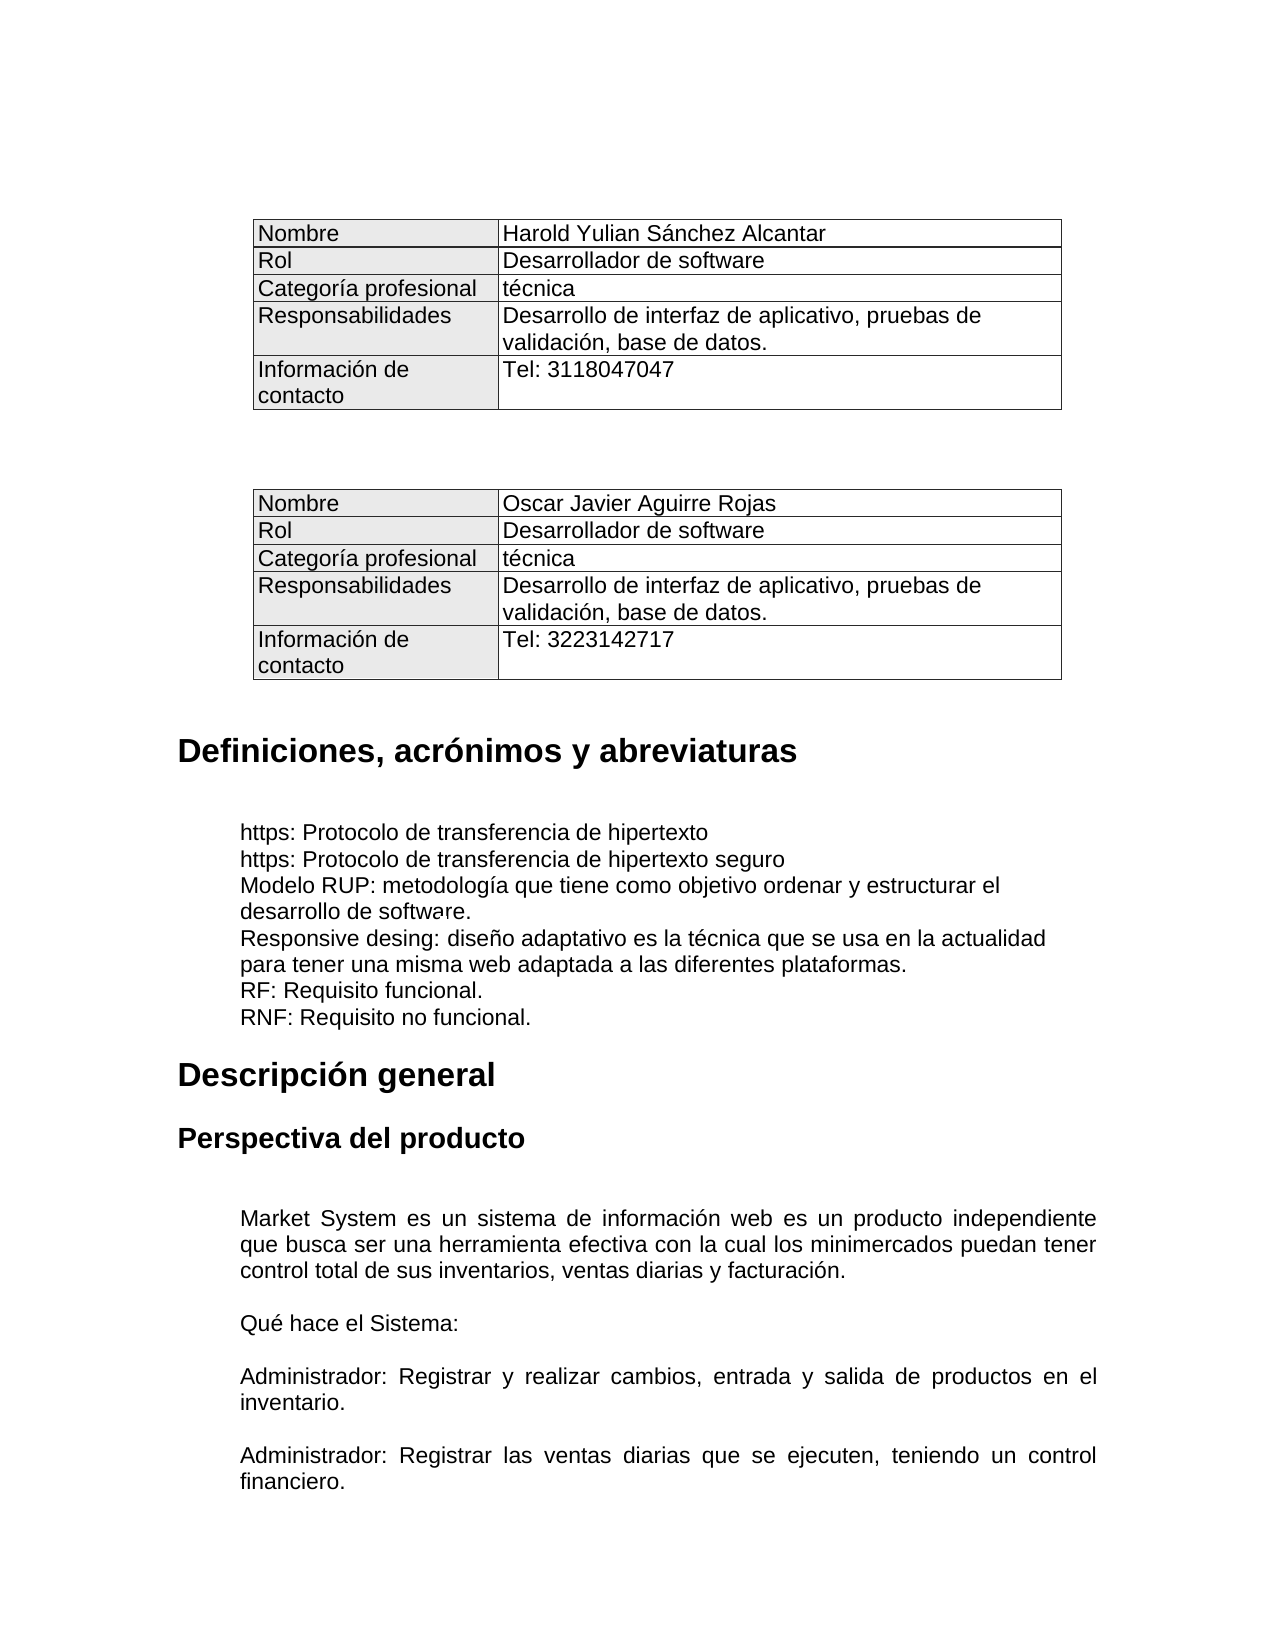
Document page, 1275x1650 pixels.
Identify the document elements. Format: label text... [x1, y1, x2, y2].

table_cell Desarrollador de software [499, 248, 1061, 274]
table_header Nombre [254, 490, 498, 516]
text Administrador: Registrar y realizar cambios, entrada y salida de productos en el inventario. [240, 1363, 1098, 1415]
table_cell Responsabilidades [254, 302, 498, 355]
table_cell Desarrollador de software [499, 517, 1061, 544]
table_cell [499, 302, 1061, 355]
text https: Protocolo de transferencia de hipertexto seguro [240, 846, 1098, 872]
table_cell Tel: 3118047047 [499, 356, 1061, 409]
text RF: Requisito funcional. [240, 977, 1098, 1004]
table_cell Desarrollo de interfaz de aplicativo, pruebas de validación, base de datos. [499, 572, 1061, 625]
table_cell técnica [499, 275, 1061, 301]
table_cell Categoría profesional [254, 275, 498, 301]
table_cell Rol [254, 517, 498, 544]
table_cell técnica [499, 545, 1061, 571]
text RNF: Requisito no funcional. [240, 1004, 1098, 1030]
table_cell Responsabilidades [254, 572, 498, 625]
table_header Nombre [254, 220, 498, 246]
subtitle Descripción general [177, 1055, 1098, 1093]
table_cell Información de contacto [254, 626, 498, 678]
text Responsive desing: diseño adaptativo es la técnica que se usa en la actualidad para tener una misma web adaptada a las diferentes plataformas. [240, 925, 1098, 977]
text Market System es un sistema de información web es un producto independiente que busca ser una herramienta efectiva con la cual los minimercados puedan tener control total de sus inventarios, ventas diarias y facturación. [240, 1204, 1098, 1284]
table_cell Rol [254, 248, 498, 274]
table_cell Tel: 3223142717 [499, 626, 1061, 678]
subtitle Definiciones, acrónimos y abreviaturas [177, 731, 1098, 769]
table_cell Categoría profesional [254, 545, 498, 571]
text Modelo RUP: metodología que tiene como objetivo ordenar y estructurar el desarrollo de software. [240, 872, 1098, 925]
text Administrador: Registrar las ventas diarias que se ejecuten, teniendo un control financiero. [240, 1442, 1098, 1494]
table_header Oscar Javier Aguirre Rojas [499, 490, 1061, 516]
text Qué hace el Sistema: [240, 1310, 1098, 1336]
table_cell Información de contacto [254, 356, 498, 409]
subtitle Perspectiva del producto [177, 1122, 1098, 1155]
text https: Protocolo de transferencia de hipertexto [240, 819, 1098, 846]
table_header Harold Yulian Sánchez Alcantar [499, 220, 1061, 246]
